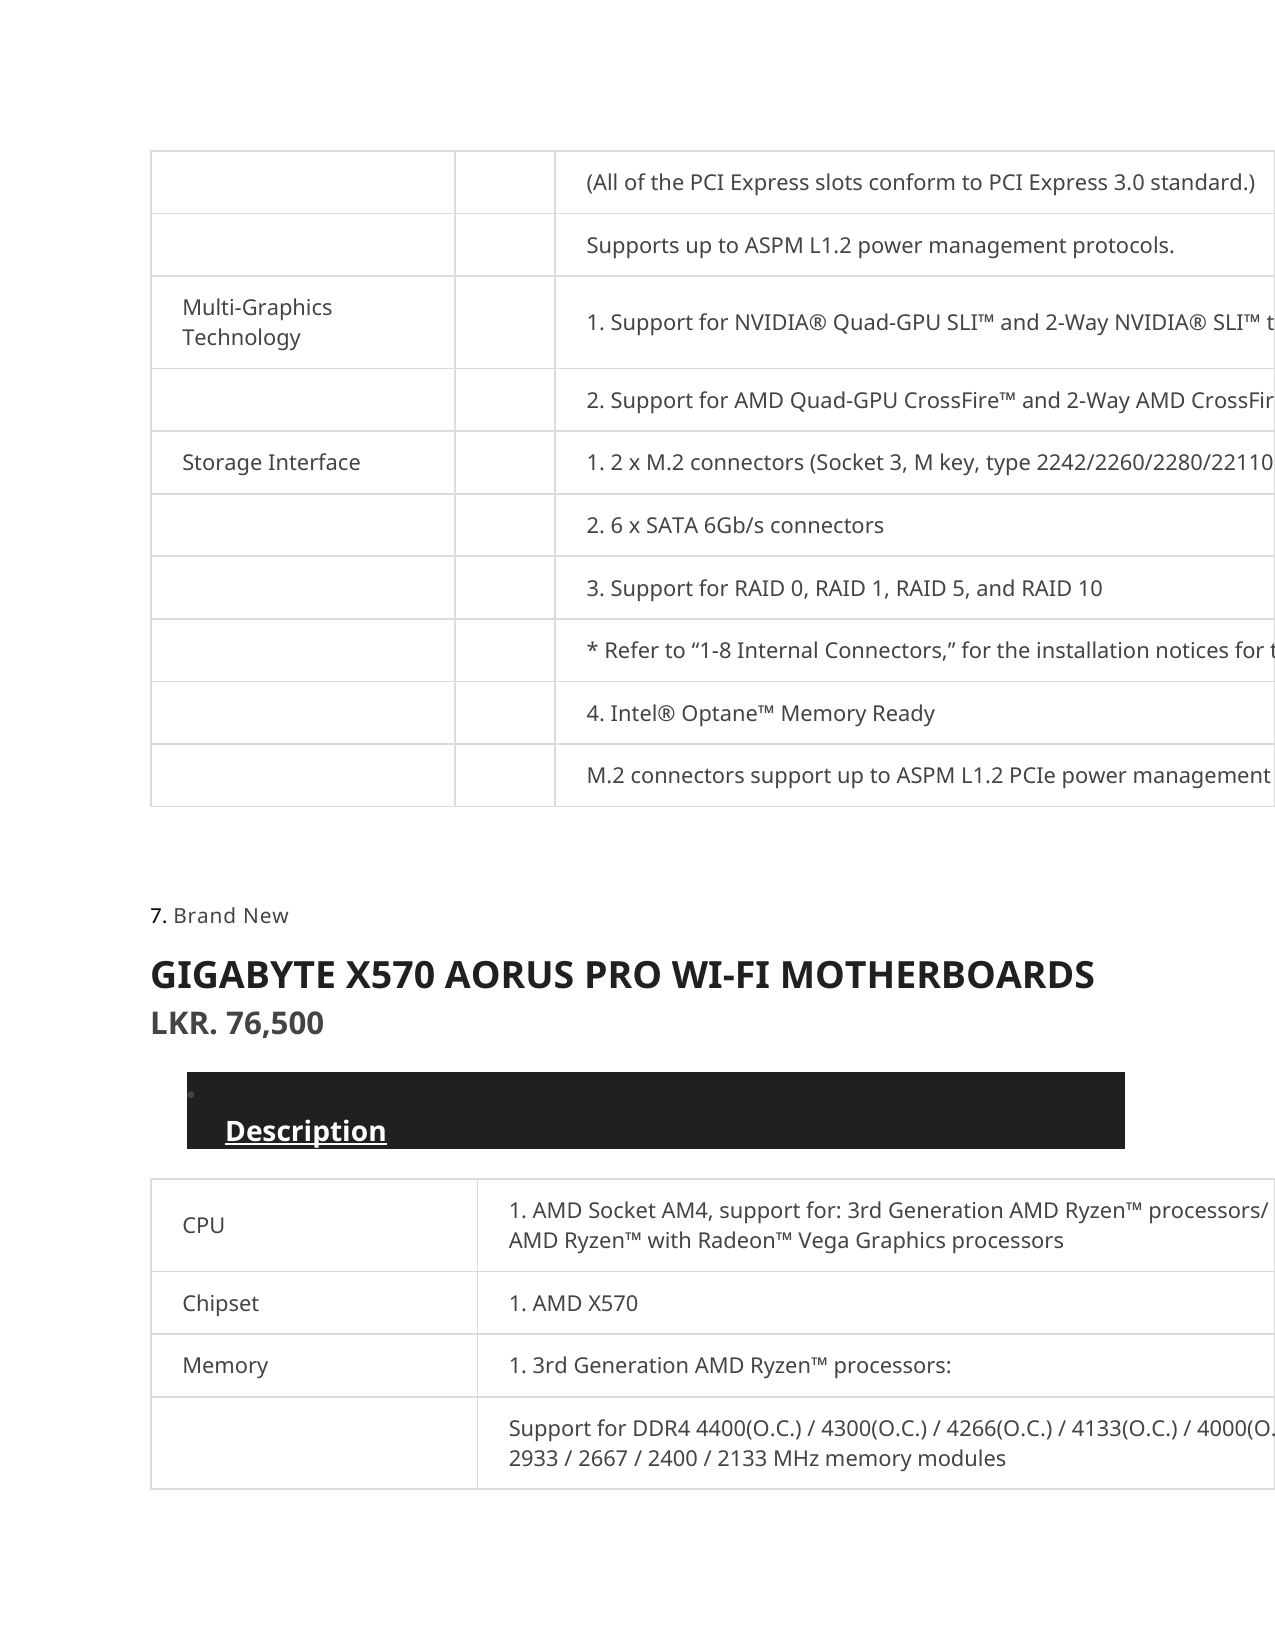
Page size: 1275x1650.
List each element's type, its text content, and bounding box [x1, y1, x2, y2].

subtitle GIGABYTE X570 AORUS PRO WI-FI MOTHERBOARDS [150, 948, 1125, 999]
table_header 1. AMD Socket AM4, support for: 3rd Generation AMD Ryzen™ processors/ 2nd Generation AMD Ryzen™ processors/ 2nd Generation AMD Ryzen™ with Radeon™ Vega Graphics processors/ AMD Ryzen™ with Radeon™ Vega Graphics processors [478, 1180, 1274, 1271]
table_cell [456, 369, 554, 430]
table_cell [152, 620, 454, 681]
list Description [187, 1072, 1125, 1149]
table_cell [152, 1398, 477, 1488]
table_cell [152, 152, 454, 213]
table_cell 4. Intel® Optane™ Memory Ready [556, 682, 1274, 743]
table_cell [152, 682, 454, 743]
table_cell * Refer to “1-8 Internal Connectors,” for the installation notices for the M.2 and SATA connectors. [556, 620, 1274, 681]
table_cell 1. Support for NVIDIA® Quad-GPU SLI™ and 2-Way NVIDIA® SLI™ technologies [556, 277, 1274, 368]
table_cell [456, 682, 554, 743]
table_cell 3. Support for RAID 0, RAID 1, RAID 5, and RAID 10 [556, 557, 1274, 618]
table_cell [456, 214, 554, 275]
table_cell 2. Support for AMD Quad-GPU CrossFire™ and 2-Way AMD CrossFire™ technologies [556, 369, 1274, 430]
table_cell Multi-Graphics Technology [152, 277, 454, 368]
table_cell [456, 432, 554, 493]
table_cell [456, 557, 554, 618]
table_cell Chipset [152, 1272, 477, 1333]
table_cell [456, 152, 554, 213]
table_cell M.2 connectors support up to ASPM L1.2 PCIe power management protocols. [556, 745, 1274, 806]
table_cell [456, 277, 554, 368]
table_cell [152, 745, 454, 806]
table_cell [456, 620, 554, 681]
table_cell 1. 3rd Generation AMD Ryzen™ processors: [478, 1335, 1274, 1396]
table_cell Storage Interface [152, 432, 454, 493]
table_cell Memory [152, 1335, 477, 1396]
table_cell [456, 745, 554, 806]
subtitle LKR. 76,500 [150, 999, 1125, 1043]
table_cell Support for DDR4 4400(O.C.) / 4300(O.C.) / 4266(O.C.) / 4133(O.C.) / 4000(O.C.) / 3866(O.C.) / 3800(O.C.) / 3733(O.C.) / 3600(O.C.) / 3466(O.C.) / 3400(O.C.) / 3333(O.C.) / 3300(O.C.) / 3200 / 2933 / 2667 / 2400 / 2133 MHz memory modules [478, 1398, 1274, 1488]
table_cell [152, 369, 454, 430]
table_cell [456, 495, 554, 555]
table_cell 1. AMD X570 [478, 1272, 1274, 1333]
table_cell [152, 214, 454, 275]
table_header CPU [152, 1180, 477, 1271]
table_cell [152, 557, 454, 618]
text 7. Brand New [150, 901, 1125, 929]
table_cell 2. 6 x SATA 6Gb/s connectors [556, 495, 1274, 555]
table_cell (All of the PCI Express slots conform to PCI Express 3.0 standard.) [556, 152, 1274, 213]
table_cell [152, 495, 454, 555]
table_cell Supports up to ASPM L1.2 power management protocols. [556, 214, 1274, 275]
table_cell 1. 2 x M.2 connectors (Socket 3, M key, type 2242/2260/2280/22110 SATA and PCIe x4/x2 SSD support) (M2A_SB/M2M_SB) [556, 432, 1274, 493]
